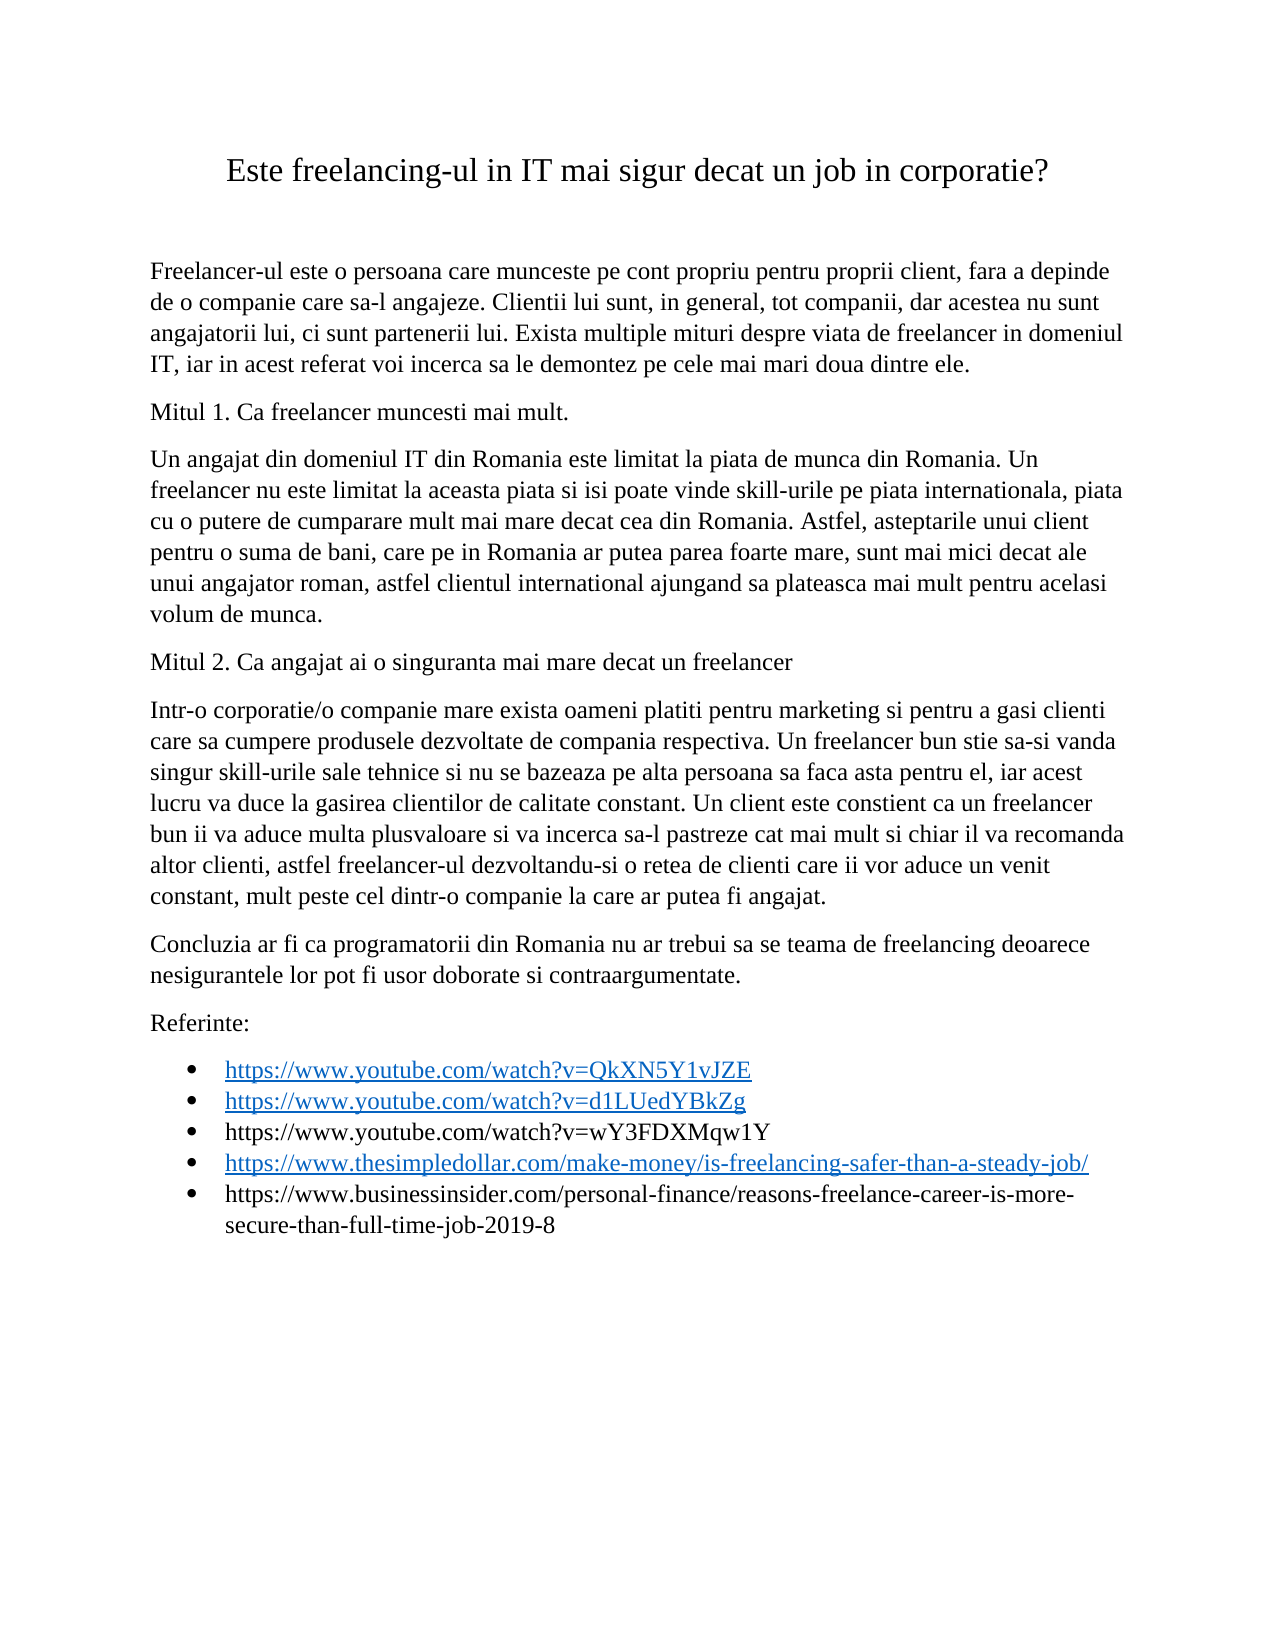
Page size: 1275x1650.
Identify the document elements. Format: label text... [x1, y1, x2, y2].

text Este freelancing-ul in IT mai sigur decat un job in corporatie? [150, 150, 1125, 188]
text Mitul 1. Ca freelancer muncesti mai mult. [150, 397, 1125, 425]
text Mitul 2. Ca angajat ai o singuranta mai mare decat un freelancer [150, 647, 1125, 676]
list https://www.businessinsider.com/personal-finance/reasons-freelance-career-is-more-secure-than-full-time-job-2019-8 [187, 1179, 1125, 1239]
text Freelancer-ul este o persoana care munceste pe cont propriu pentru proprii client, fara a depinde de o companie care sa-l angajeze. Clientii lui sunt, in general, tot companii, dar acestea nu sunt angajatorii lui, ci sunt partenerii lui. Exista multiple mituri despre viata de freelancer in domeniul IT, iar in acest referat voi incerca sa le demontez pe cele mai mari doua dintre ele. [150, 256, 1125, 378]
list https://www.youtube.com/watch?v=wY3FDXMqw1Y [187, 1117, 1125, 1146]
text Intr-o corporatie/o companie mare exista oameni platiti pentru marketing si pentru a gasi clienti care sa cumpere produsele dezvoltate de compania respectiva. Un freelancer bun stie sa-si vanda singur skill-urile sale tehnice si nu se bazeaza pe alta persoana sa faca asta pentru el, iar acest lucru va duce la gasirea clientilor de calitate constant. Un client este constient ca un freelancer bun ii va aduce multa plusvaloare si va incerca sa-l pastreze cat mai mult si chiar il va recomanda altor clienti, astfel freelancer-ul dezvoltandu-si o retea de clienti care ii vor aduce un venit constant, mult peste cel dintr-o companie la care ar putea fi angajat. [150, 695, 1125, 910]
list https://www.thesimpledollar.com/make-money/is-freelancing-safer-than-a-steady-job/ [187, 1148, 1125, 1177]
text Un angajat din domeniul IT din Romania este limitat la piata de munca din Romania. Un freelancer nu este limitat la aceasta piata si isi poate vinde skill-urile pe piata internationala, piata cu o putere de cumparare mult mai mare decat cea din Romania. Astfel, asteptarile unui client pentru o suma de bani, care pe in Romania ar putea parea foarte mare, sunt mai mici decat ale unui angajator roman, astfel clientul international ajungand sa plateasca mai mult pentru acelasi volum de munca. [150, 444, 1125, 628]
text Concluzia ar fi ca programatorii din Romania nu ar trebui sa se teama de freelancing deoarece nesigurantele lor pot fi usor doborate si contraargumentate. [150, 929, 1125, 989]
list https://www.youtube.com/watch?v=d1LUedYBkZg [187, 1086, 1125, 1115]
list https://www.youtube.com/watch?v=QkXN5Y1vJZE [187, 1055, 1125, 1084]
text Referinte: [150, 1008, 1125, 1036]
